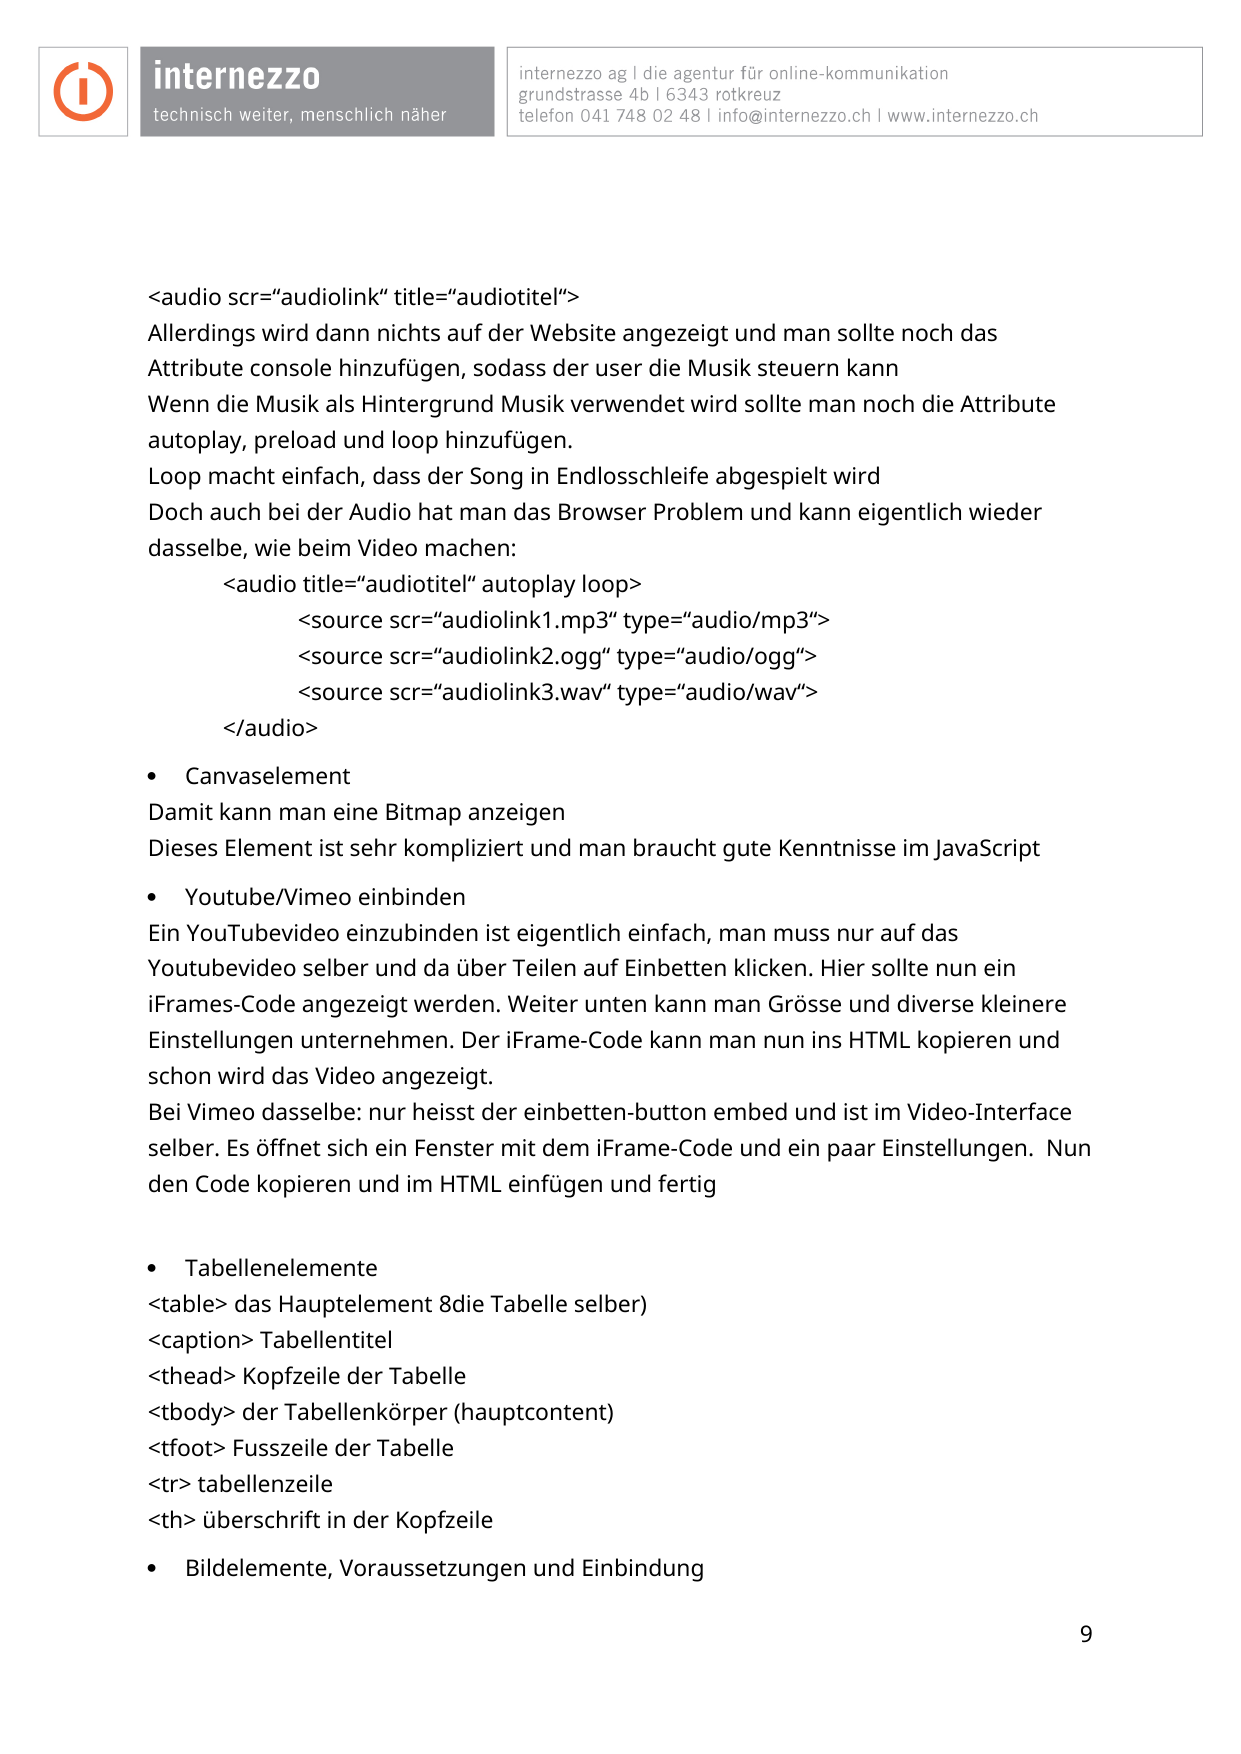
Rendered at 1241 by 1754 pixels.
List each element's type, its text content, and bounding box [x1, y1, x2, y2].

text Loop macht einfach, dass der Song in Endlosschleife abgespielt wird [148, 460, 1092, 491]
text <caption> Tabellentitel [148, 1324, 1092, 1356]
text Allerdings wird dann nichts auf der Website angezeigt und man sollte noch das Attribute console hinzufügen, sodass der user die Musik steuern kann [148, 316, 1092, 384]
text <tfoot> Fusszeile der Tabelle [148, 1432, 1092, 1463]
text Canvaselement [148, 760, 1092, 791]
text <source scr=“audiolink1.mp3“ type=“audio/mp3“> [148, 604, 1092, 635]
text Doch auch bei der Audio hat man das Browser Problem und kann eigentlich wieder dasselbe, wie beim Video machen: [148, 496, 1092, 563]
text <source scr=“audiolink2.ogg“ type=“audio/ogg“> [148, 640, 1092, 671]
text Tabellenelemente [148, 1252, 1092, 1284]
text <source scr=“audiolink3.wav“ type=“audio/wav“> [148, 676, 1092, 707]
text Bildelemente, Voraussetzungen und Einbindung [148, 1552, 1092, 1584]
text <tbody> der Tabellenkörper (hauptcontent) [148, 1396, 1092, 1427]
text </audio> [148, 712, 1092, 743]
picture [37, 45, 1203, 137]
text Damit kann man eine Bitmap anzeigen [148, 796, 1092, 827]
text <thead> Kopfzeile der Tabelle [148, 1360, 1092, 1391]
text Youtube/Vimeo einbinden [148, 881, 1092, 912]
text <tr> tabellenzeile [148, 1468, 1092, 1499]
text Dieses Element ist sehr kompliziert und man braucht gute Kenntnisse im JavaScript [148, 832, 1092, 863]
text <audio scr=“audiolink“ title=“audiotitel“> [148, 281, 1092, 312]
text <audio title=“audiotitel“ autoplay loop> [148, 568, 1092, 599]
text Wenn die Musik als Hintergrund Musik verwendet wird sollte man noch die Attribute autoplay, preload und loop hinzufügen. [148, 388, 1092, 456]
text <th> überschrift in der Kopfzeile [148, 1504, 1092, 1535]
text <table> das Hauptelement 8die Tabelle selber) [148, 1288, 1092, 1319]
text Ein YouTubevideo einzubinden ist eigentlich einfach, man muss nur auf das Youtubevideo selber und da über Teilen auf Einbetten klicken. Hier sollte nun ein iFrames-Code angezeigt werden. Weiter unten kann man Grösse und diverse kleinere Einstellungen unternehmen. Der iFrame-Code kann man nun ins HTML kopieren und schon wird das Video angezeigt. [148, 916, 1092, 1091]
text Bei Vimeo dasselbe: nur heisst der einbetten-button embed und ist im Video-Interface selber. Es öffnet sich ein Fenster mit dem iFrame-Code und ein paar Einstellungen. Nun den Code kopieren und im HTML einfügen und fertig [148, 1096, 1092, 1199]
